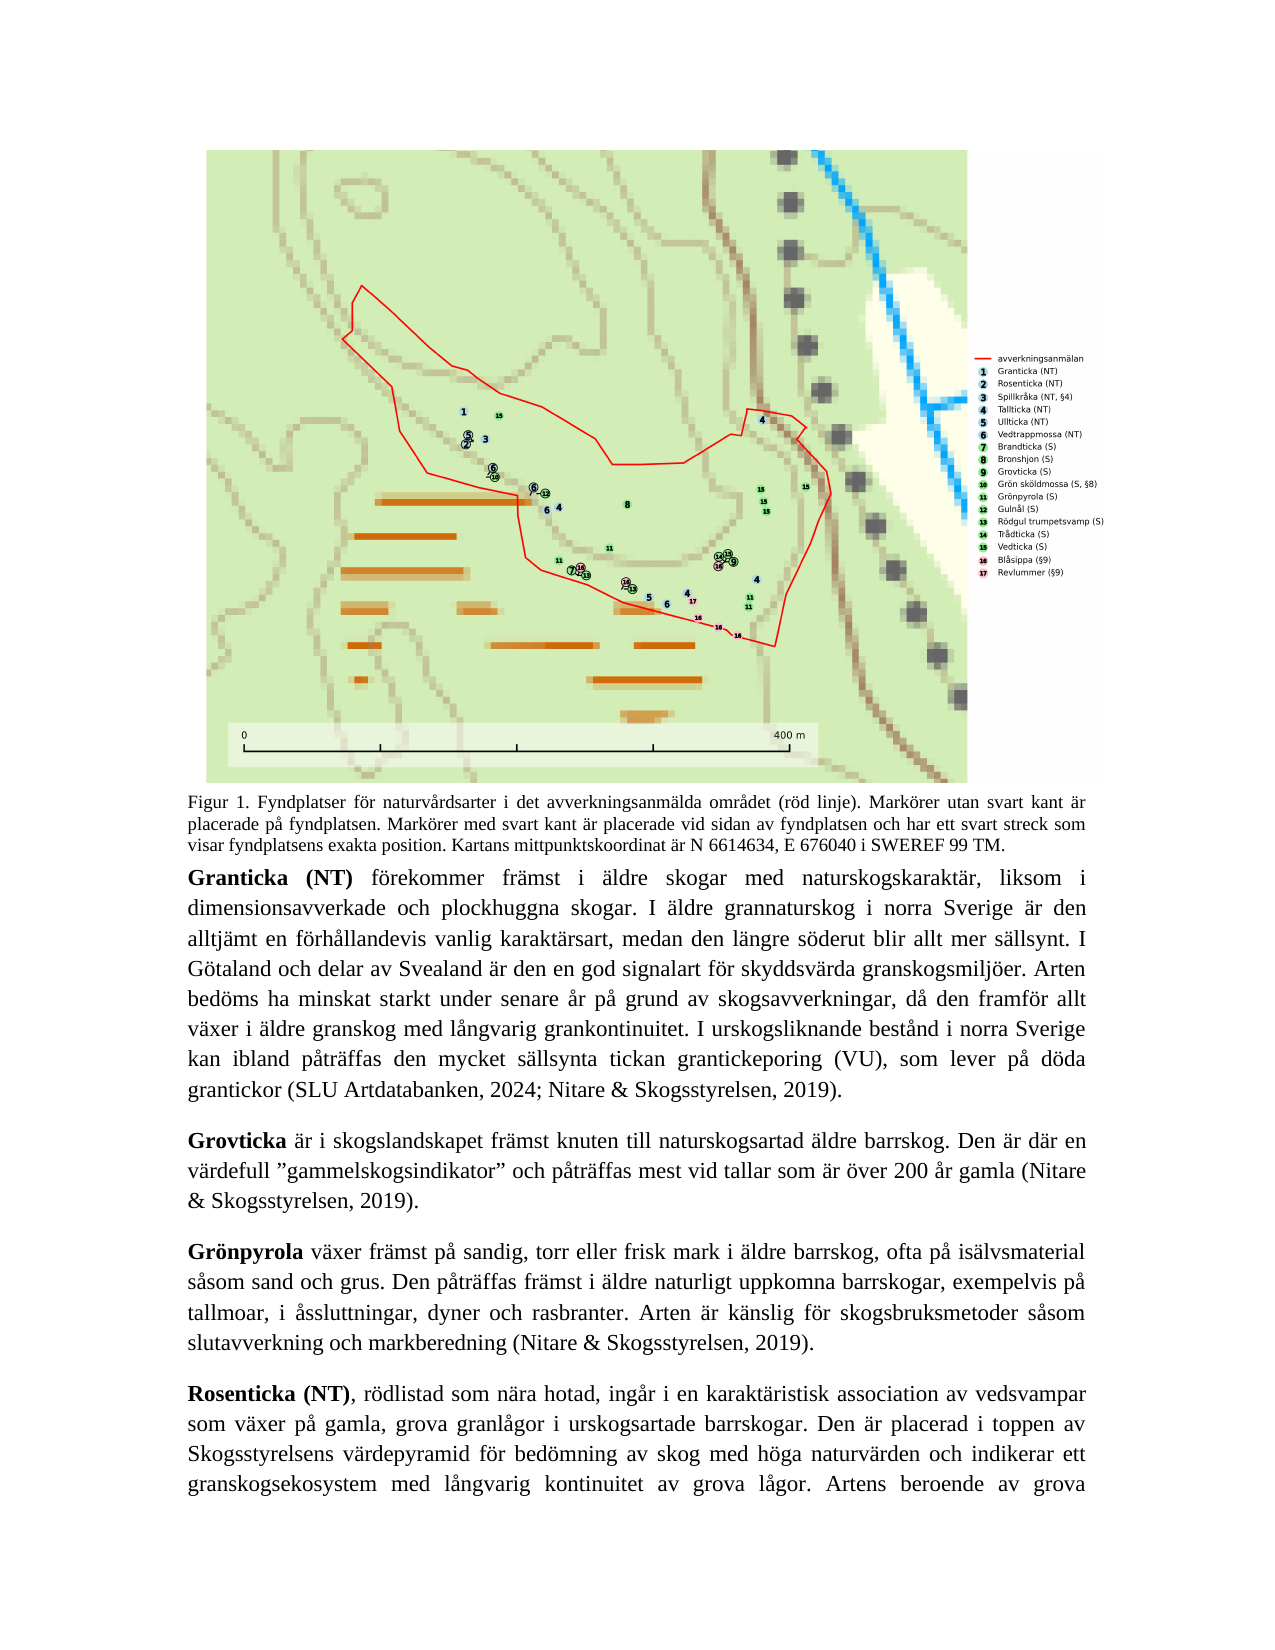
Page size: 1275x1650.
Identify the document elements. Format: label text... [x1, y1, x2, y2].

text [187, 1380, 1087, 1497]
text Grönpyrola växer främst på sandig, torr eller frisk mark i äldre barrskog, ofta på isälvsmaterial såsom sand och grus. Den påträffas främst i äldre naturligt uppkomna barrskogar, exempelvis på tallmoar, i åssluttningar, dyner och rasbranter. Arten är känslig för skogsbruksmetoder såsom slutavverkning och markberedning (Nitare & Skogsstyrelsen, 2019). [187, 1238, 1087, 1355]
picture [206, 150, 1107, 783]
text Figur 1. Fyndplatser för naturvårdsarter i det avverkningsanmälda området (röd linje). Markörer utan svart kant är placerade på fyndplatsen. Markörer med svart kant är placerade vid sidan av fyndplatsen och har ett svart streck som visar fyndplatsens exakta position. Kartans mittpunktskoordinat är N 6614634, E 676040 i SWEREF 99 TM. [187, 791, 1087, 856]
text Grovticka är i skogslandskapet främst knuten till naturskogsartad äldre barrskog. Den är där en värdefull ”gammelskogsindikator” och påträffas mest vid tallar som är över 200 år gamla (Nitare & Skogsstyrelsen, 2019). [187, 1127, 1087, 1213]
text Granticka (NT) förekommer främst i äldre skogar med naturskogskaraktär, liksom i dimensionsavverkade och plockhuggna skogar. I äldre grannaturskog i norra Sverige är den alltjämt en förhållandevis vanlig karaktärsart, medan den längre söderut blir allt mer sällsynt. I Götaland och delar av Svealand är den en god signalart för skyddsvärda granskogsmiljöer. Arten bedöms ha minskat starkt under senare år på grund av skogsavverkningar, då den framför allt växer i äldre granskog med långvarig grankontinuitet. I urskogsliknande bestånd i norra Sverige kan ibland påträffas den mycket sällsynta tickan grantickeporing (VU), som lever på döda grantickor (SLU Artdatabanken, 2024; Nitare & Skogsstyrelsen, 2019). [187, 864, 1087, 1102]
